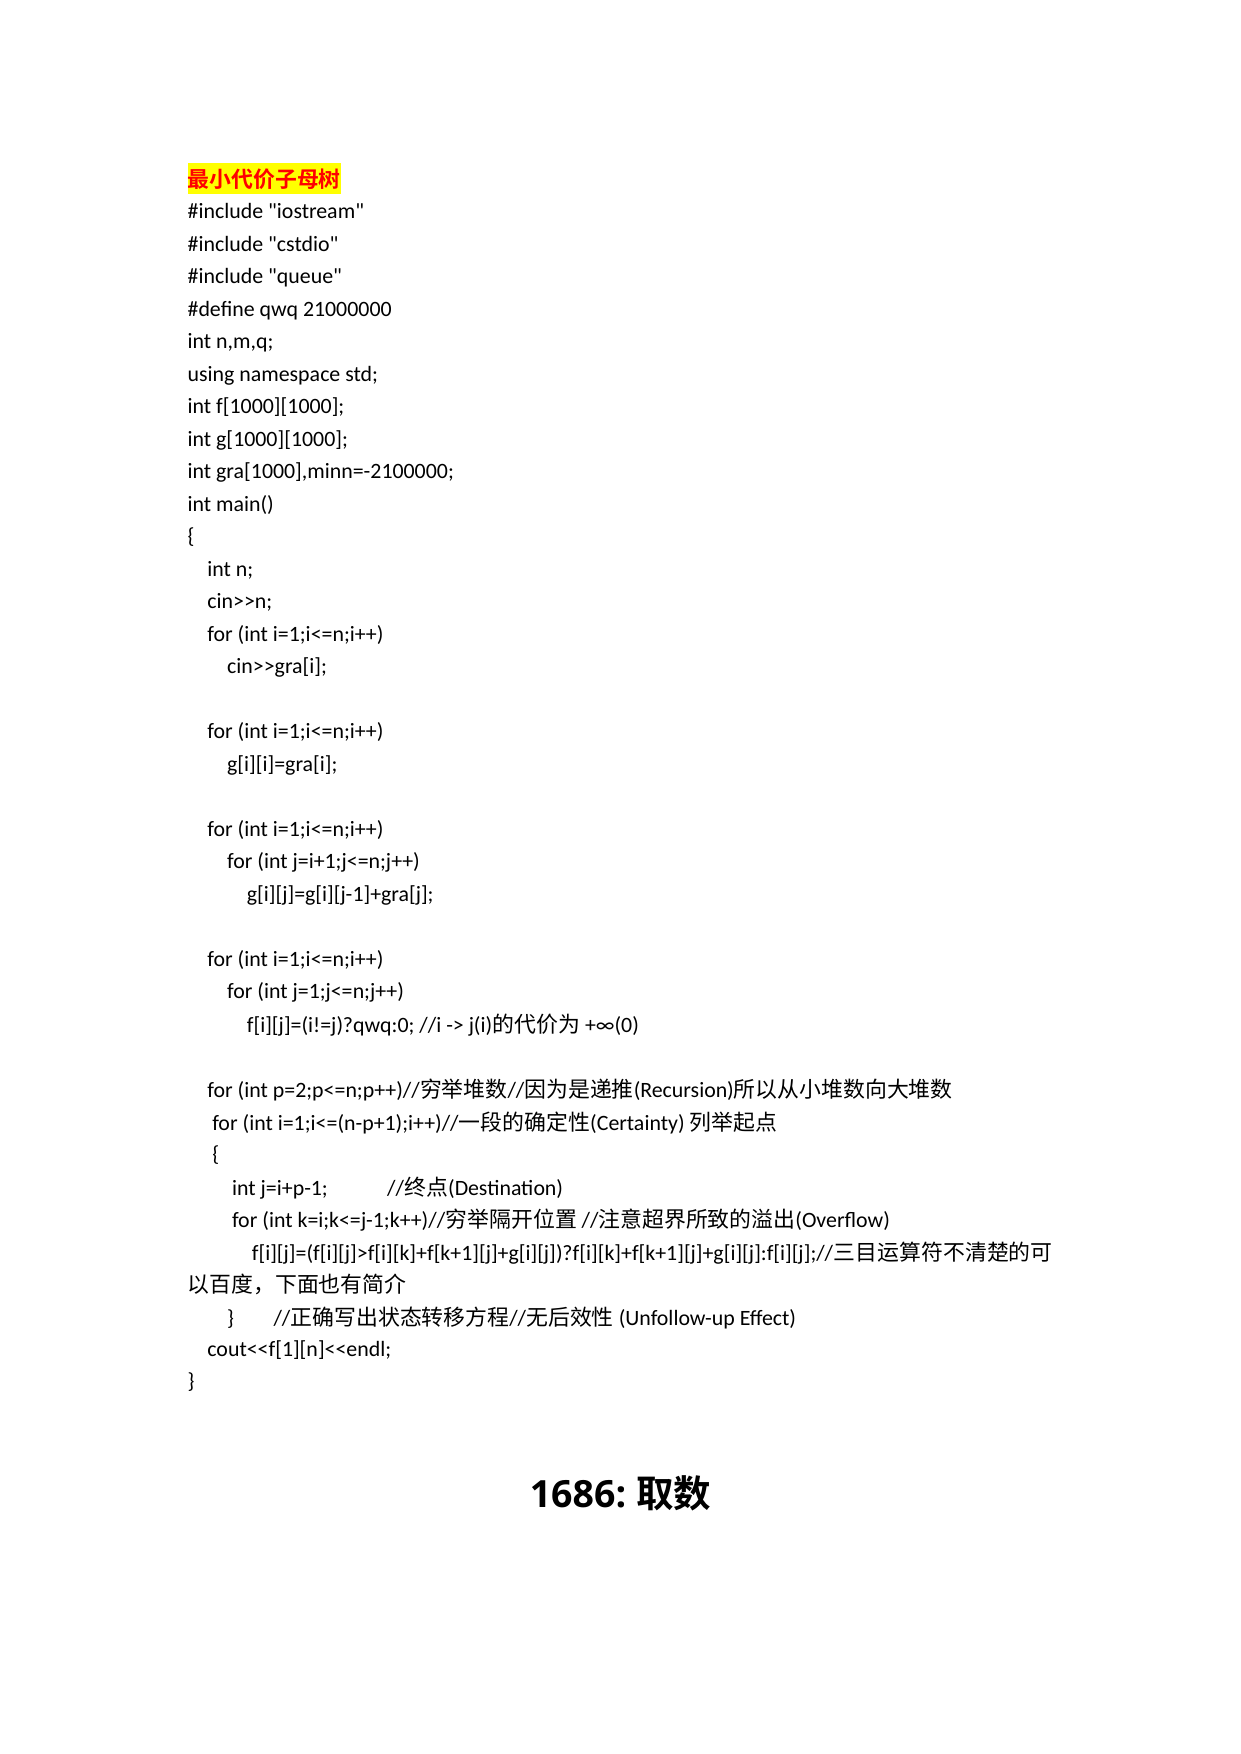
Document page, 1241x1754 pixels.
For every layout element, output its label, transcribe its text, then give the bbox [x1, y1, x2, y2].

text for (int k=i;k<=j-1;k++)//穷举隔开位置 //注意超界所致的溢出(Overflow) [187, 1202, 1053, 1234]
text for (int i=1;i<=n;i++) [187, 942, 1053, 974]
text int j=i+p-1; //终点(Destination) [187, 1169, 1053, 1202]
text 最小代价子母树 [187, 162, 1053, 194]
text f[i][j]=(f[i][j]>f[i][k]+f[k+1][j]+g[i][j])?f[i][k]+f[k+1][j]+g[i][j]:f[i][j];//三目运算符不清楚的可以百度，下面也有简介 [187, 1234, 1053, 1299]
text } //正确写出状态转移方程//无后效性 (Unfollow-up Effect) [187, 1299, 1053, 1332]
text #include "cstdio" [187, 227, 1053, 259]
text cin>>gra[i]; [187, 649, 1053, 682]
text { [187, 1137, 1053, 1169]
text #include "queue" [187, 259, 1053, 292]
text int n,m,q; [187, 324, 1053, 357]
text #include "iostream" [187, 194, 1053, 227]
text for (int i=1;i<=n;i++) [187, 617, 1053, 649]
text for (int i=1;i<=n;i++) [187, 714, 1053, 747]
text g[i][i]=gra[i]; [187, 747, 1053, 779]
text for (int j=1;j<=n;j++) [187, 974, 1053, 1007]
text g[i][j]=g[i][j-1]+gra[j]; [187, 877, 1053, 909]
text 1686: 取数 [187, 1459, 1053, 1524]
text { [187, 519, 1053, 552]
text } [187, 1364, 1053, 1397]
text for (int j=i+1;j<=n;j++) [187, 844, 1053, 877]
text cin>>n; [187, 584, 1053, 617]
text int n; [187, 552, 1053, 584]
text f[i][j]=(i!=j)?qwq:0; //i -> j(i)的代价为 +∞(0) [187, 1007, 1053, 1039]
text for (int p=2;p<=n;p++)//穷举堆数//因为是递推(Recursion)所以从小堆数向大堆数 [187, 1072, 1053, 1104]
text int main() [187, 487, 1053, 519]
text for (int i=1;i<=n;i++) [187, 812, 1053, 844]
text using namespace std; [187, 357, 1053, 389]
text int gra[1000],minn=-2100000; [187, 454, 1053, 487]
text int f[1000][1000]; [187, 389, 1053, 422]
text #define qwq 21000000 [187, 292, 1053, 324]
text cout<<f[1][n]<<endl; [187, 1332, 1053, 1364]
text for (int i=1;i<=(n-p+1);i++)//一段的确定性(Certainty) 列举起点 [187, 1104, 1053, 1137]
text int g[1000][1000]; [187, 422, 1053, 454]
